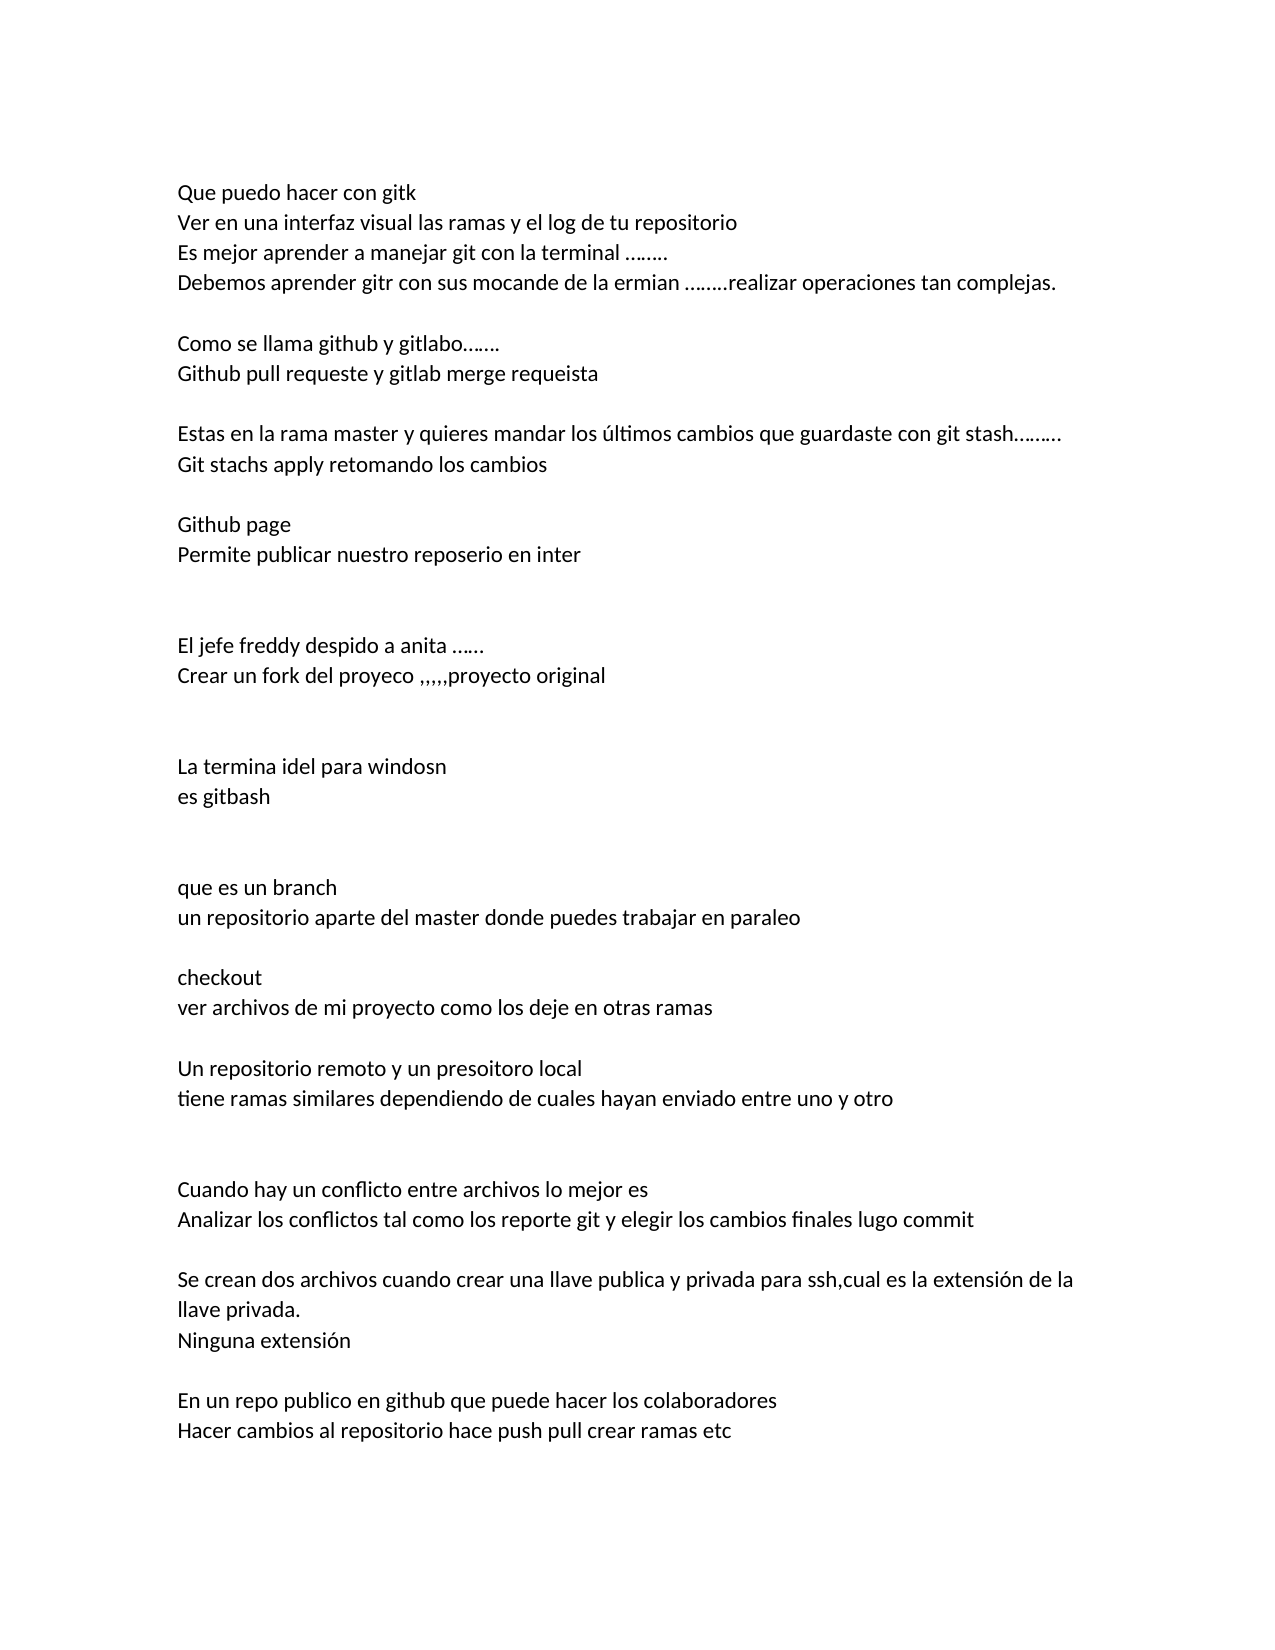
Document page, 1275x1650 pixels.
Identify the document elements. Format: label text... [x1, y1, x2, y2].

text Cuando hay un conflicto entre archivos lo mejor es [177, 1175, 1098, 1203]
text que es un branch [177, 873, 1098, 901]
text Debemos aprender gitr con sus mocande de la ermian ……..realizar operaciones tan complejas. [177, 268, 1098, 296]
text Github page [177, 510, 1098, 538]
text Permite publicar nuestro reposerio en inter [177, 540, 1098, 568]
text Ver en una interfaz visual las ramas y el log de tu repositorio [177, 208, 1098, 236]
text Ninguna extensión [177, 1326, 1098, 1354]
text checkout [177, 963, 1098, 991]
text La termina idel para windosn [177, 752, 1098, 780]
text ver archivos de mi proyecto como los deje en otras ramas [177, 993, 1098, 1021]
text un repositorio aparte del master donde puedes trabajar en paraleo [177, 903, 1098, 931]
text El jefe freddy despido a anita …… [177, 631, 1098, 659]
text Crear un fork del proyeco ,,,,,proyecto original [177, 661, 1098, 689]
text En un repo publico en github que puede hacer los colaboradores [177, 1386, 1098, 1414]
text Como se llama github y gitlabo……. [177, 329, 1098, 357]
text Se crean dos archivos cuando crear una llave publica y privada para ssh,cual es la extensión de la llave privada. [177, 1265, 1098, 1323]
text Analizar los conflictos tal como los reporte git y elegir los cambios finales lugo commit [177, 1205, 1098, 1233]
text es gitbash [177, 782, 1098, 810]
text Un repositorio remoto y un presoitoro local [177, 1054, 1098, 1082]
text tiene ramas similares dependiendo de cuales hayan enviado entre uno y otro [177, 1084, 1098, 1112]
text Que puedo hacer con gitk [177, 178, 1098, 206]
text Hacer cambios al repositorio hace push pull crear ramas etc [177, 1416, 1098, 1444]
text Github pull requeste y gitlab merge requeista [177, 359, 1098, 387]
text Estas en la rama master y quieres mandar los últimos cambios que guardaste con git stash……… [177, 419, 1098, 447]
text Es mejor aprender a manejar git con la terminal …….. [177, 238, 1098, 266]
text Git stachs apply retomando los cambios [177, 450, 1098, 478]
